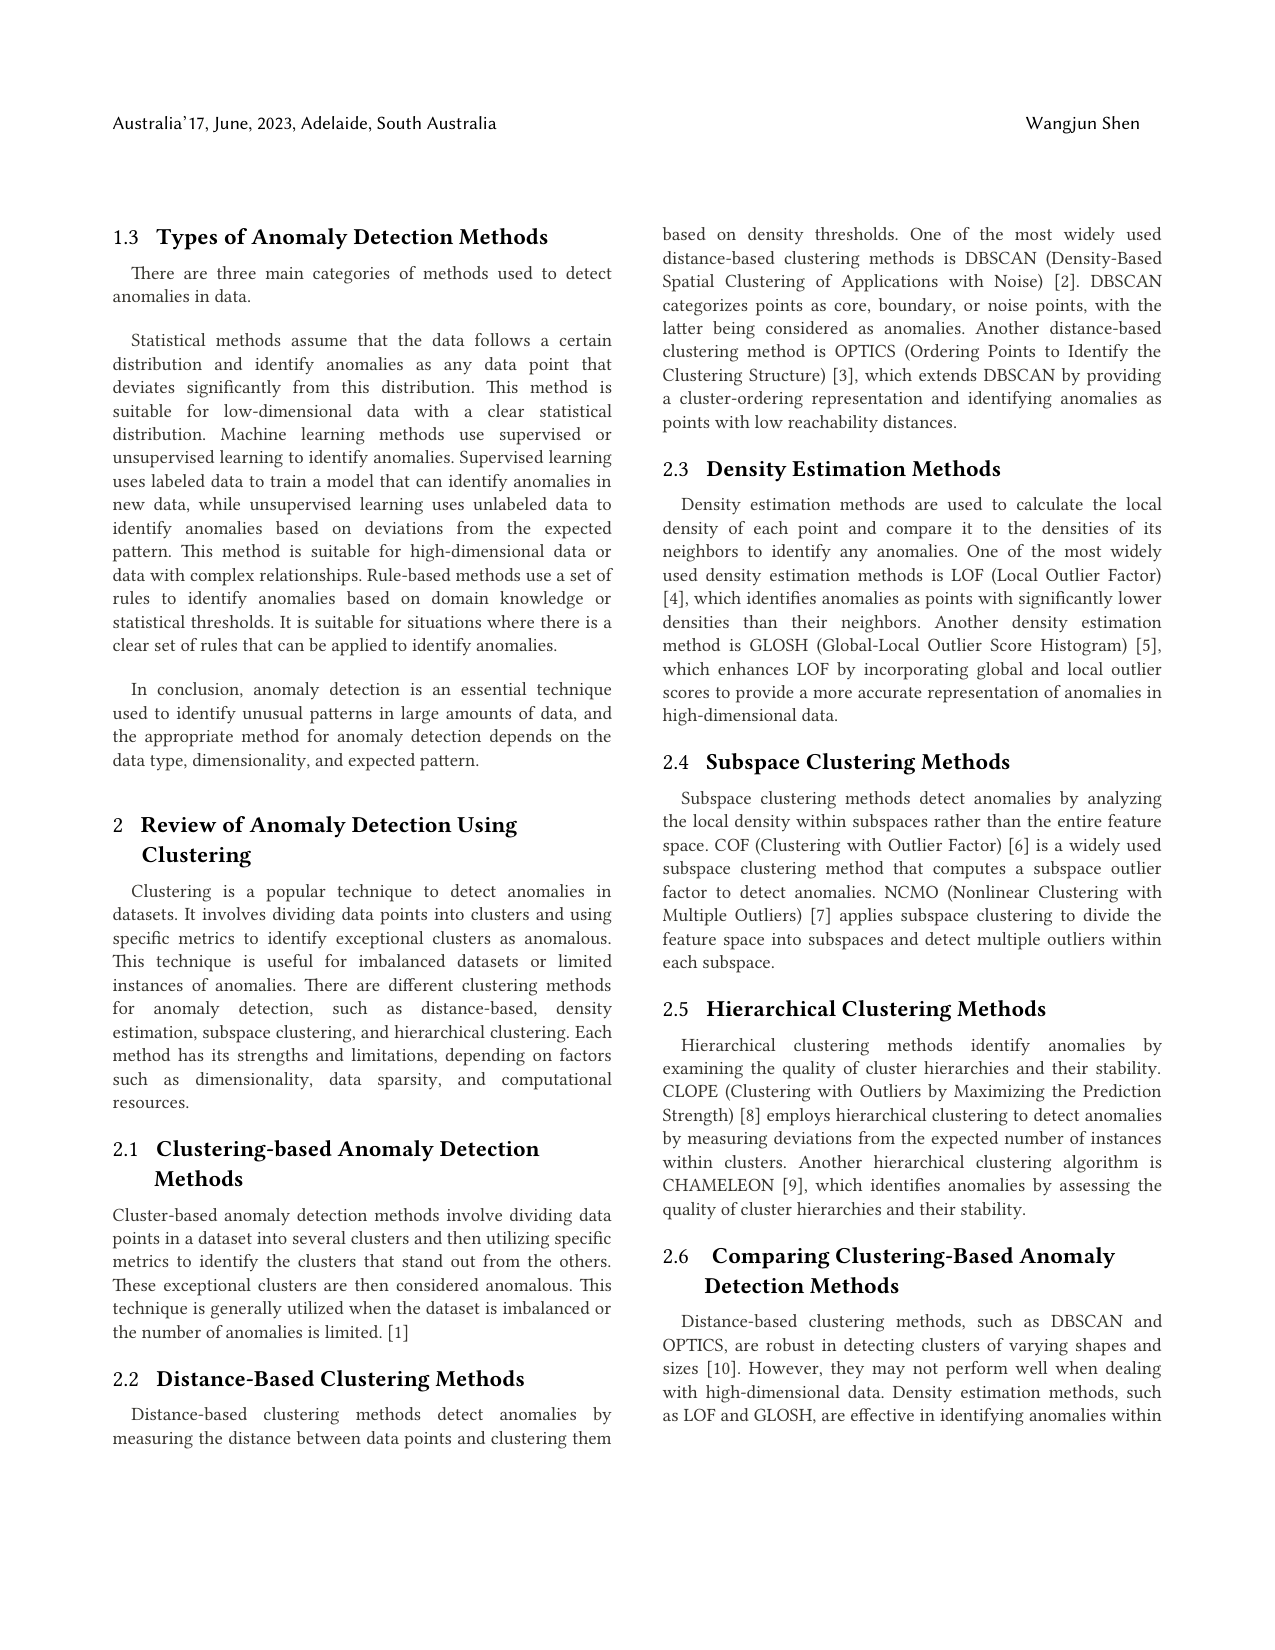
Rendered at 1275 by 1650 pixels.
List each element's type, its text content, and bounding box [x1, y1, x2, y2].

text Subspace clustering methods detect anomalies by analyzing the local density within subspaces rather than the entire feature space. COF (Clustering with Outlier Factor) [6] is a widely used subspace clustering method that computes a subspace outlier factor to detect anomalies. NCMO (Nonlinear Clustering with Multiple Outliers) [7] applies subspace clustering to divide the feature space into subspaces and detect multiple outliers within each subspace. [662, 788, 1162, 973]
text 2.3 Density Estimation Methods [662, 456, 1162, 482]
text Distance-based clustering methods detect anomalies by measuring the distance between data points and clustering them based on density thresholds. One of the most widely used distance-based clustering methods is DBSCAN (Density-Based Spatial Clustering of Applications with Noise) [2]. DBSCAN categorizes points as core, boundary, or noise points, with the latter being considered as anomalies. Another distance-based clustering method is OPTICS (Ordering Points to Identify the Clustering Structure) [3], which extends DBSCAN by providing a cluster-ordering representation and identifying anomalies as points with low reachability distances. [662, 224, 1162, 433]
text 2 Review of Anomaly Detection Using Clustering [112, 812, 612, 868]
text 2.6 Comparing Clustering-Based Anomaly Detection Methods [662, 1243, 1162, 1299]
text 2.1 Clustering-based Anomaly Detection Methods [112, 1136, 612, 1192]
text 2.2 Distance-Based Clustering Methods [112, 1366, 612, 1392]
text 1.3 Types of Anomaly Detection Methods [112, 224, 612, 250]
text Cluster-based anomaly detection methods involve dividing data points in a dataset into several clusters and then utilizing specific metrics to identify the clusters that stand out from the others. These exceptional clusters are then considered anomalous. This technique is generally utilized when the dataset is imbalanced or the number of anomalies is limited. [1] [112, 1204, 612, 1343]
text Clustering is a popular technique to detect anomalies in datasets. It involves dividing data points into clusters and using specific metrics to identify exceptional clusters as anomalous. This technique is useful for imbalanced datasets or limited instances of anomalies. There are different clustering methods for anomaly detection, such as distance-based, density estimation, subspace clustering, and hierarchical clustering. Each method has its strengths and limitations, depending on factors such as dimensionality, data sparsity, and computational resources. [112, 881, 612, 1113]
text 2.5 Hierarchical Clustering Methods [662, 996, 1162, 1022]
text Density estimation methods are used to calculate the local density of each point and compare it to the densities of its neighbors to identify any anomalies. One of the most widely used density estimation methods is LOF (Local Outlier Factor) [4], which identifies anomalies as points with significantly lower densities than their neighbors. Another density estimation method is GLOSH (Global-Local Outlier Score Histogram) [5], which enhances LOF by incorporating global and local outlier scores to provide a more accurate representation of anomalies in high-dimensional data. [662, 494, 1162, 726]
text Statistical methods assume that the data follows a certain distribution and identify anomalies as any data point that deviates significantly from this distribution. This method is suitable for low-dimensional data with a clear statistical distribution. Machine learning methods use supervised or unsupervised learning to identify anomalies. Supervised learning uses labeled data to train a model that can identify anomalies in new data, while unsupervised learning uses unlabeled data to identify anomalies based on deviations from the expected pattern. This method is suitable for high-dimensional data or data with complex relationships. Rule-based methods use a set of rules to identify anomalies based on domain knowledge or statistical thresholds. It is suitable for situations where there is a clear set of rules that can be applied to identify anomalies. [112, 330, 612, 656]
text There are three main categories of methods used to detect anomalies in data. [112, 262, 612, 307]
text In conclusion, anomaly detection is an essential technique used to identify unusual patterns in large amounts of data, and the appropriate method for anomaly detection depends on the data type, dimensionality, and expected pattern. [112, 679, 612, 771]
text 2.4 Subspace Clustering Methods [662, 749, 1162, 775]
